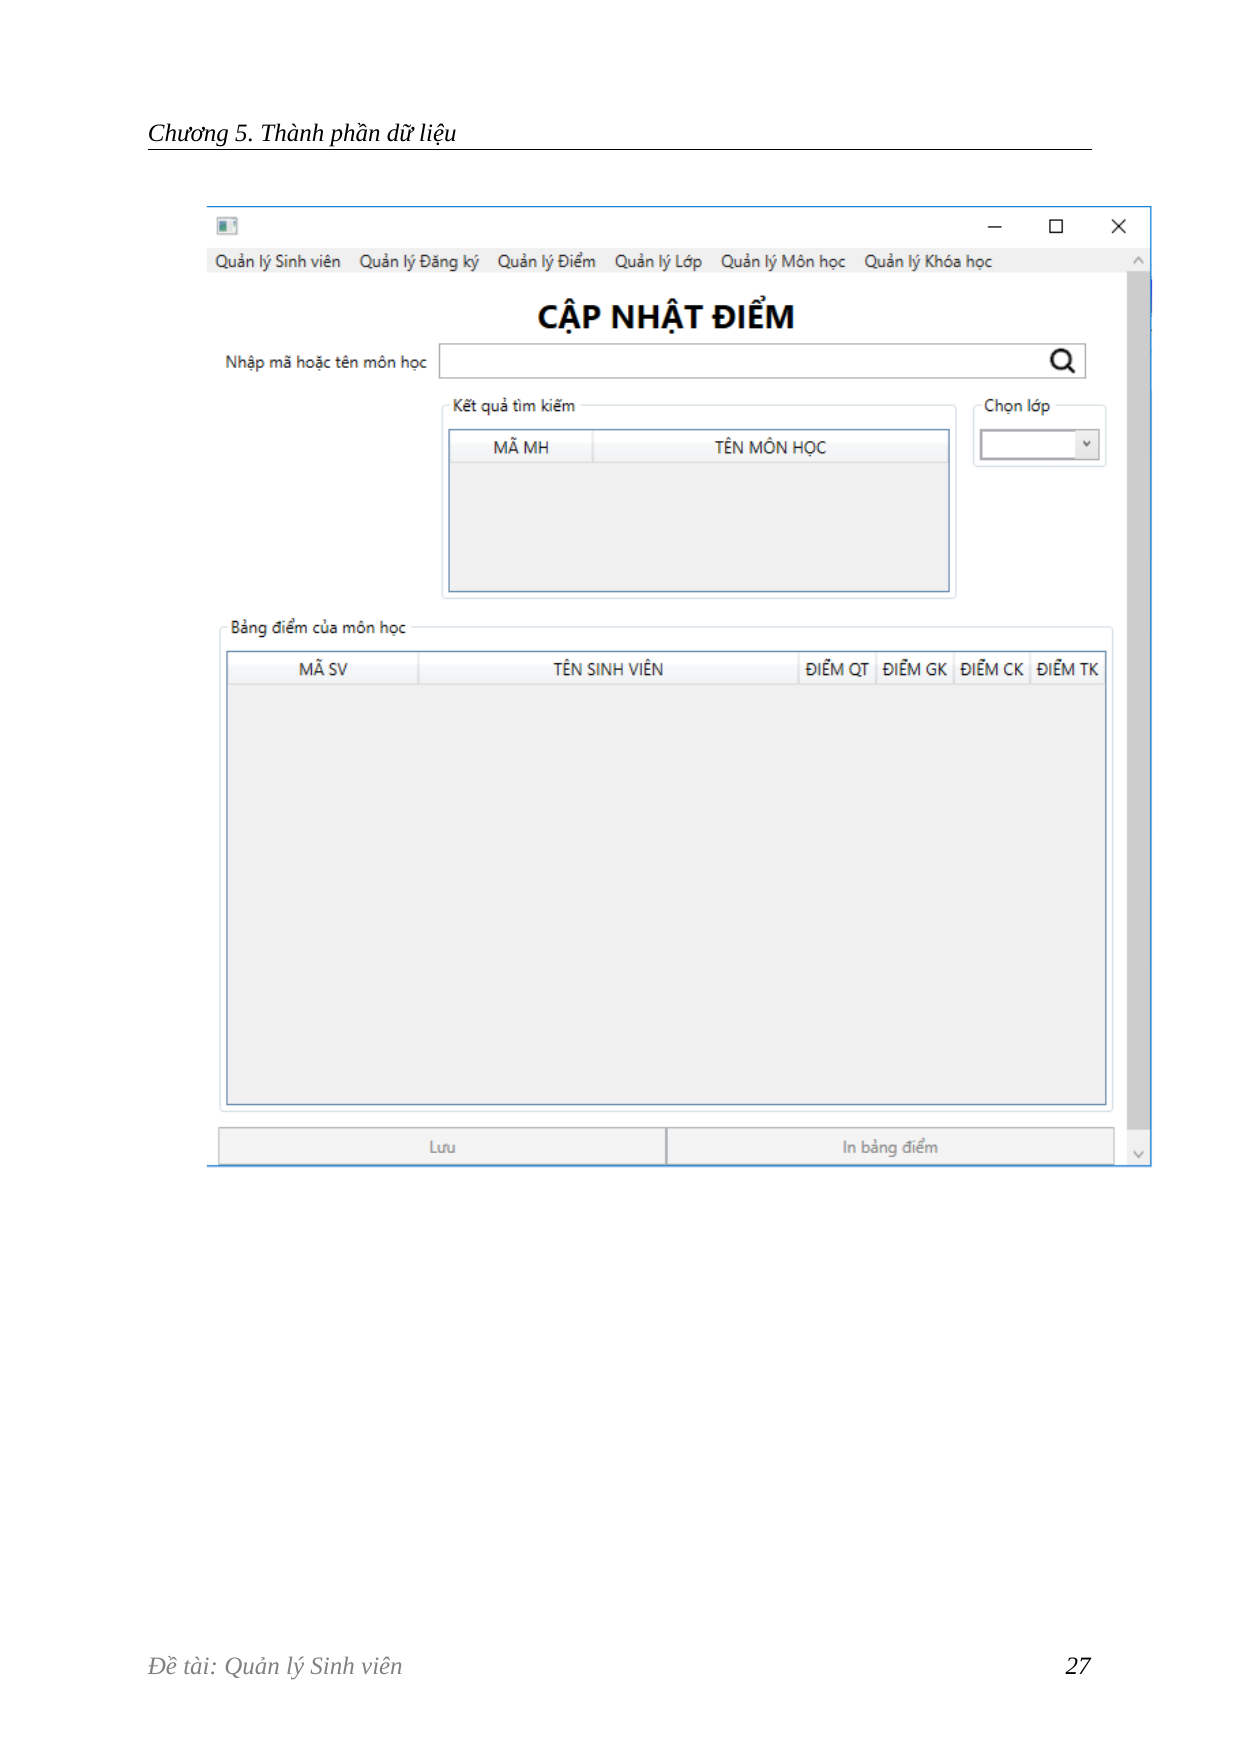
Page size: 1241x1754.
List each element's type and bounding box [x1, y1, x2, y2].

picture [206, 206, 1153, 1168]
